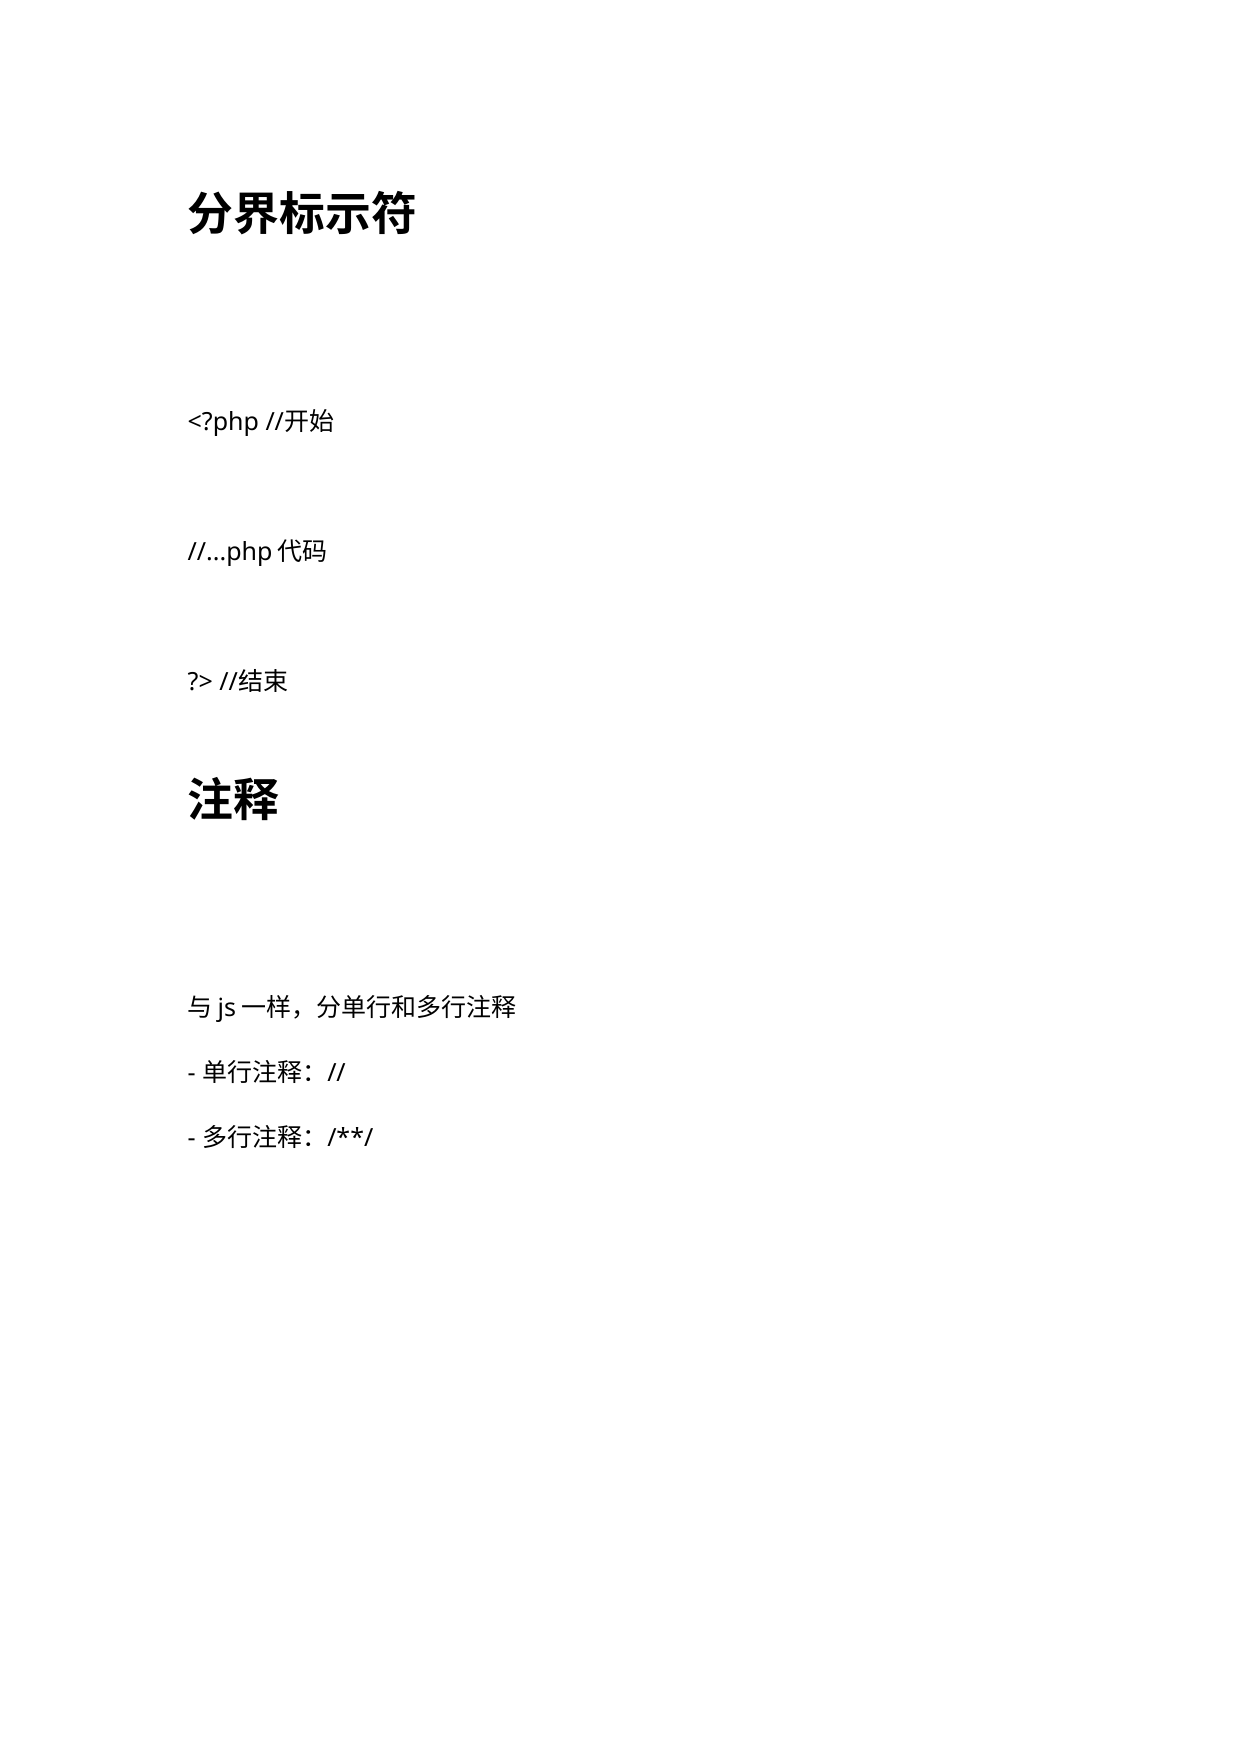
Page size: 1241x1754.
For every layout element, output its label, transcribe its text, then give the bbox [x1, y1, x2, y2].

text <?php //开始 [187, 387, 1053, 452]
text - 多行注释：/**/ [187, 1103, 1053, 1168]
text ?> //结束 [187, 647, 1053, 712]
text //...php代码 [187, 517, 1053, 582]
text 与js一样，分单行和多行注释 [187, 973, 1053, 1038]
text - 单行注释：// [187, 1038, 1053, 1103]
subtitle 分界标示符 [187, 162, 1053, 259]
subtitle 注释 [187, 748, 1053, 845]
